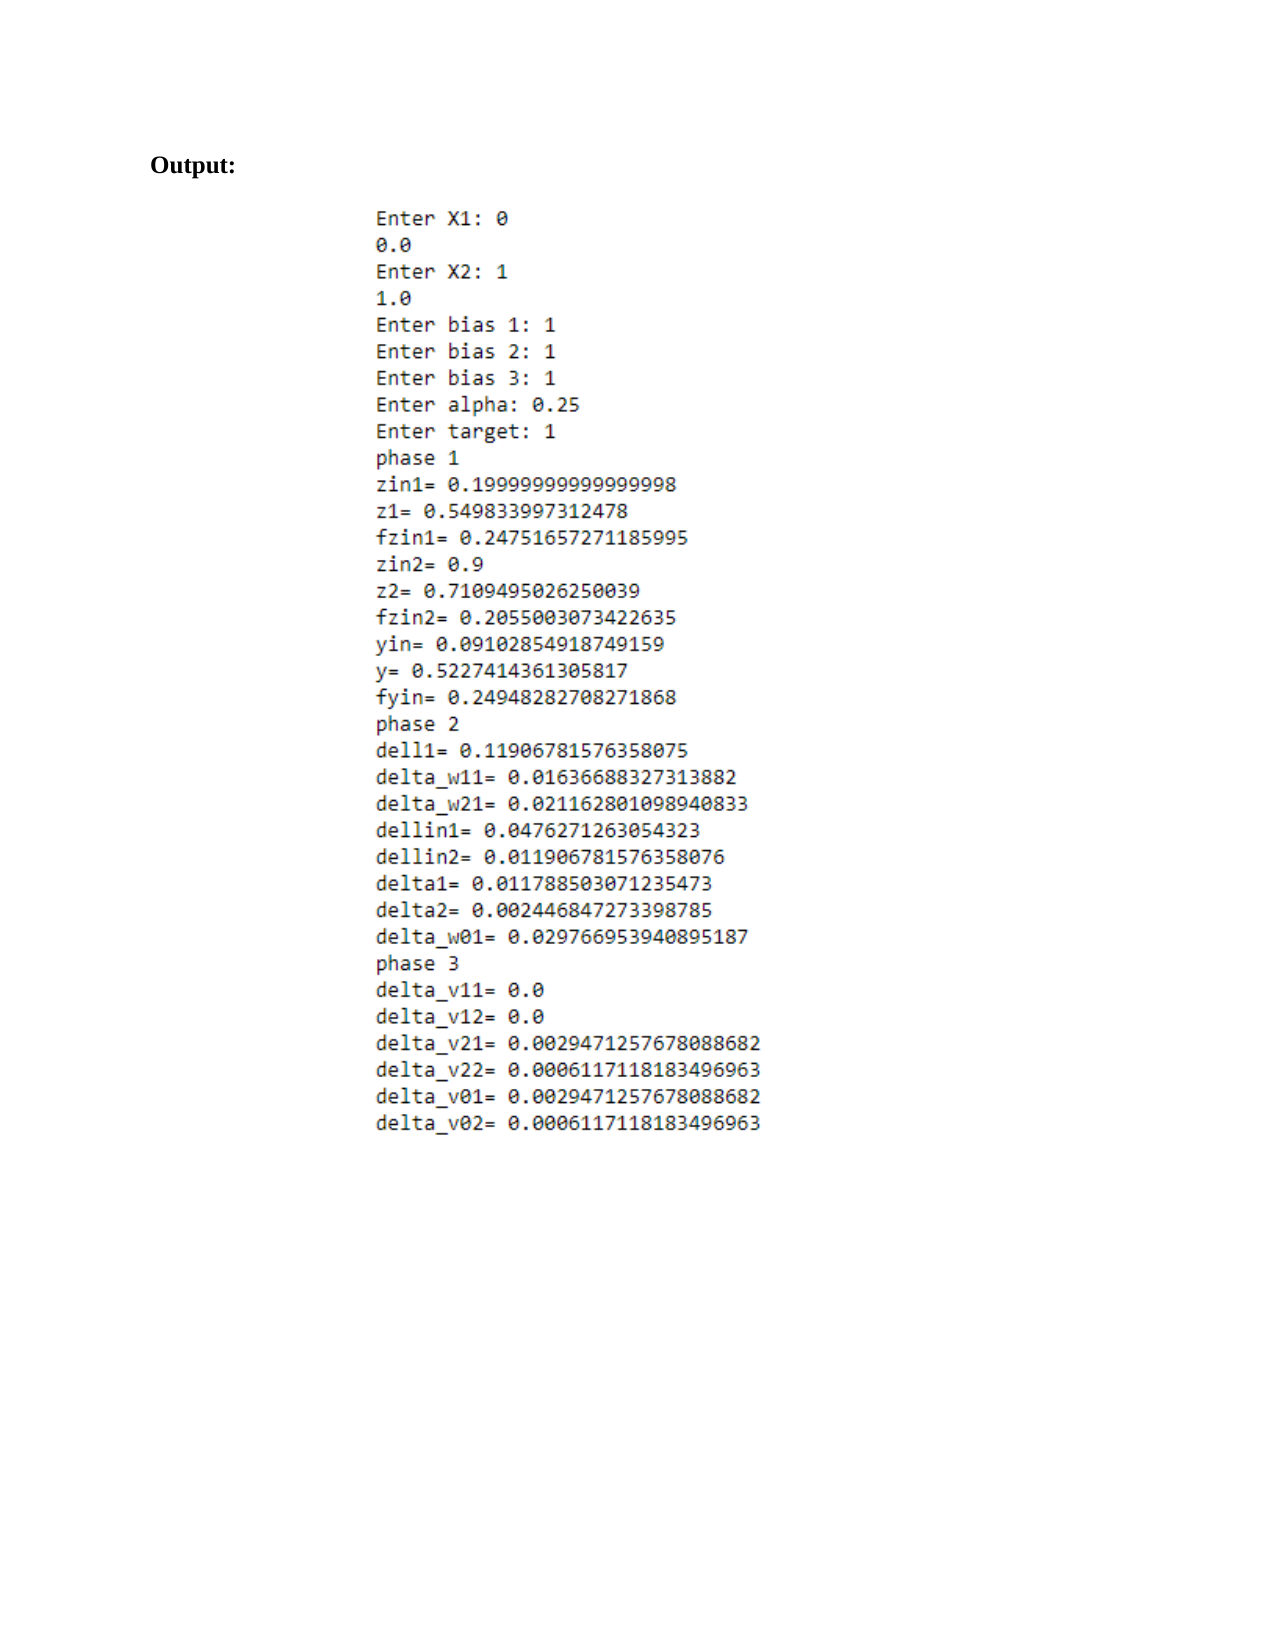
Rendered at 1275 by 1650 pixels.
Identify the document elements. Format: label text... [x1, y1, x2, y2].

picture [276, 199, 999, 1149]
text Output: [150, 150, 1125, 179]
